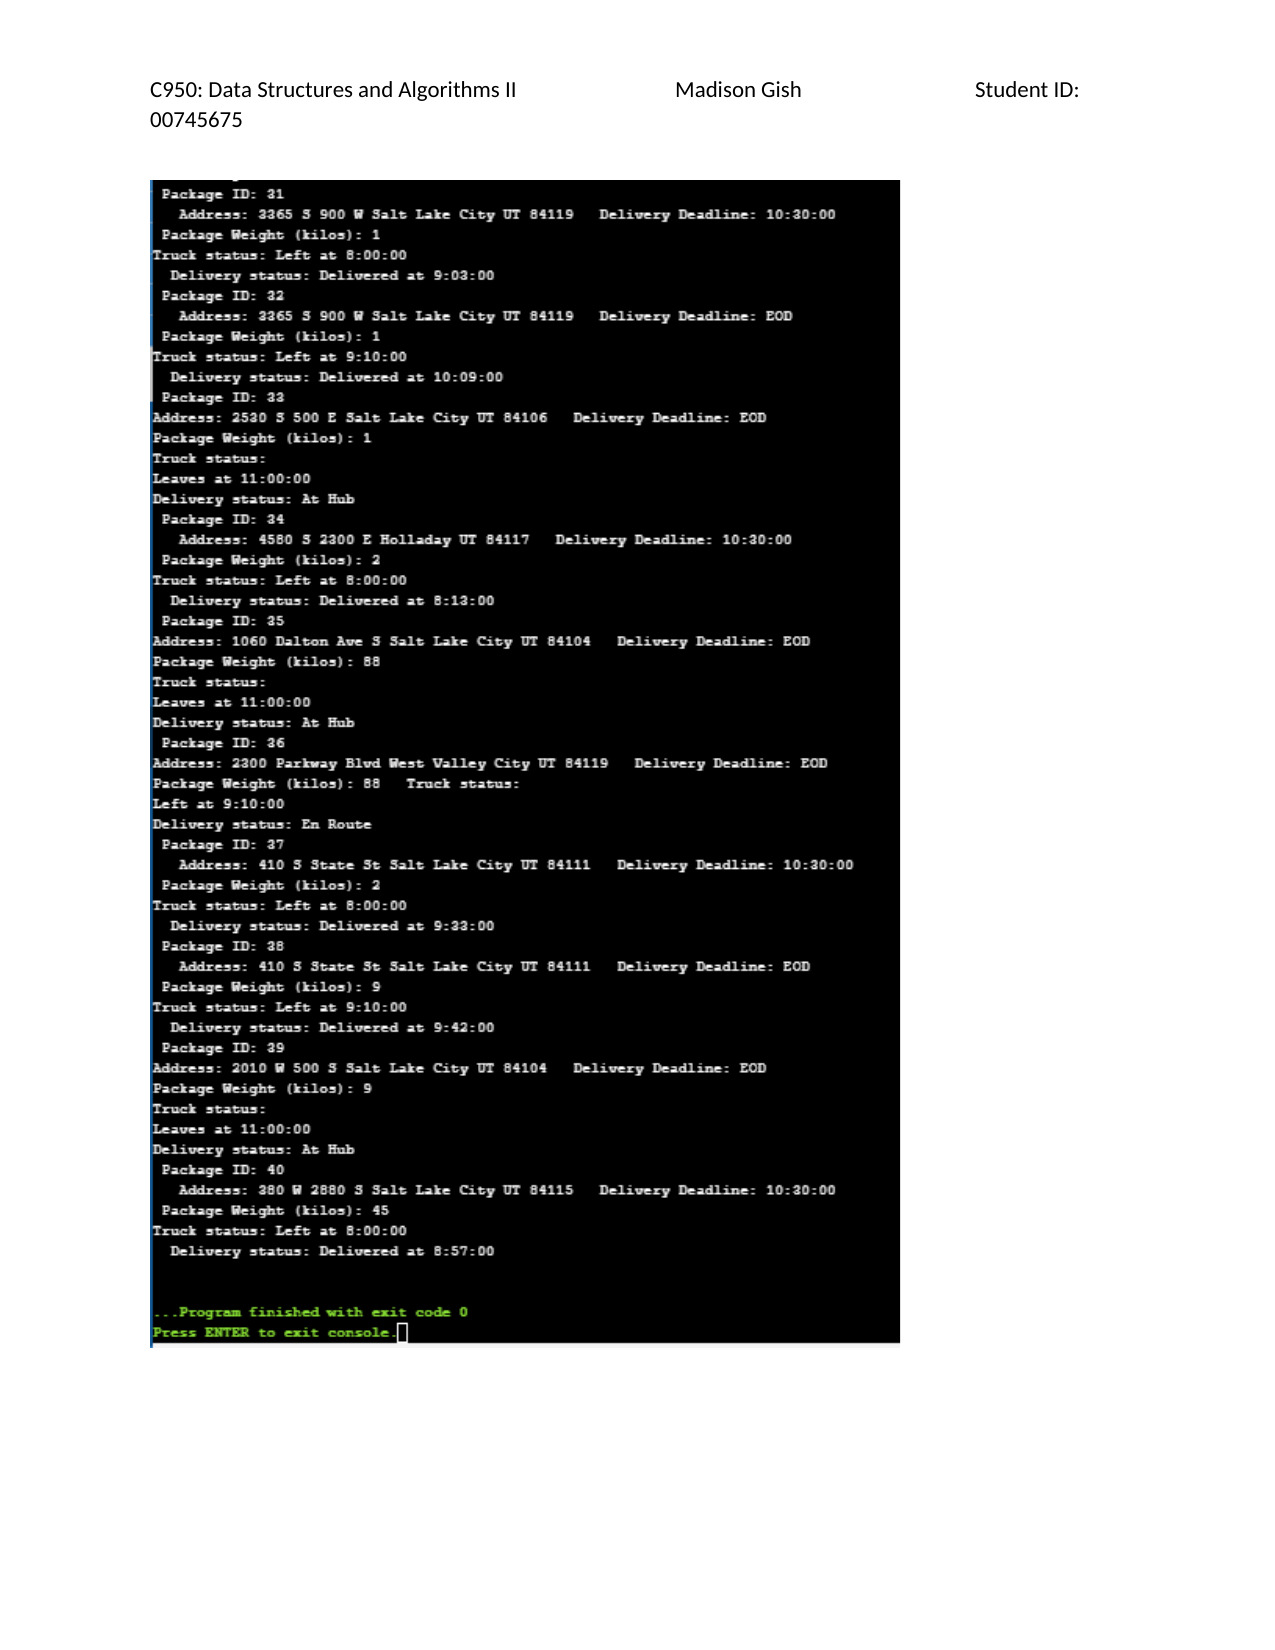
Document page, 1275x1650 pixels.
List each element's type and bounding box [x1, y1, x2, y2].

picture [150, 180, 901, 1348]
